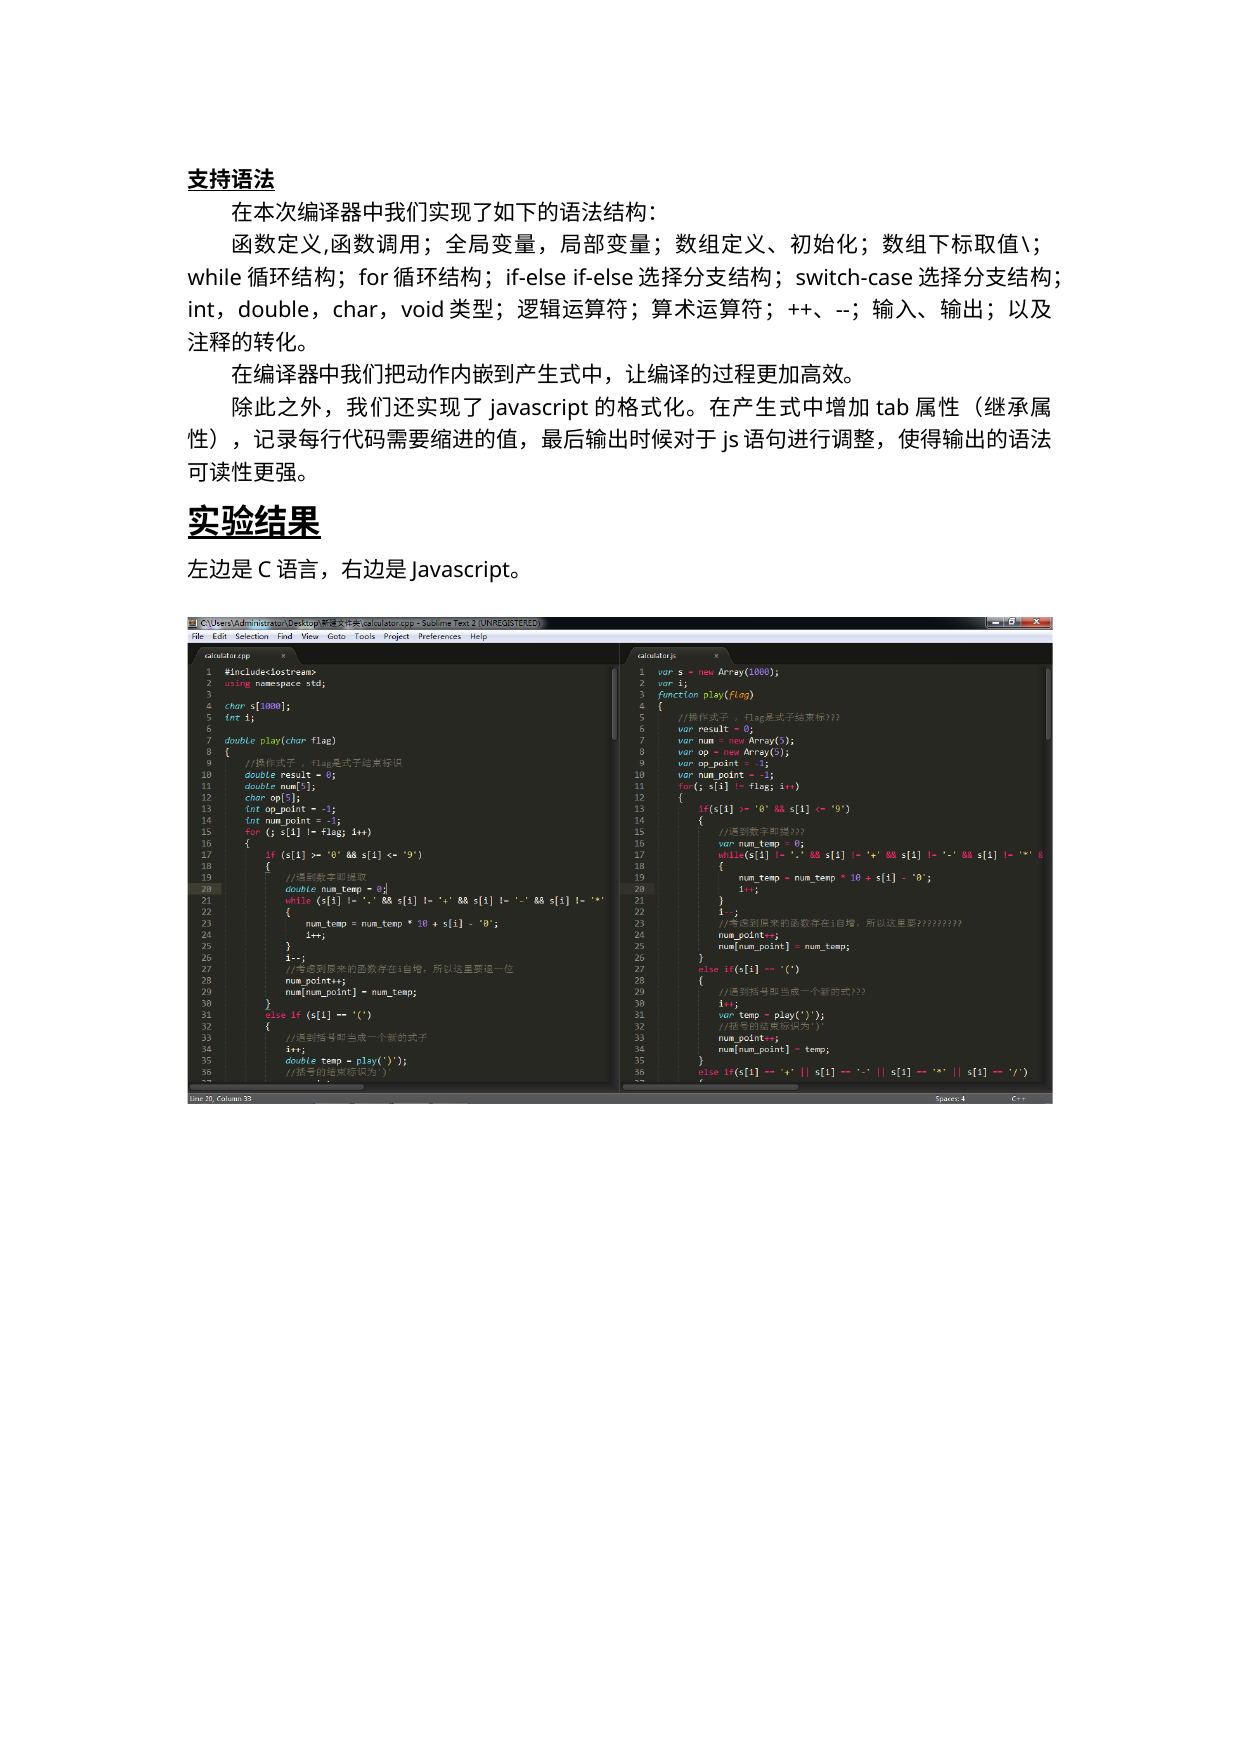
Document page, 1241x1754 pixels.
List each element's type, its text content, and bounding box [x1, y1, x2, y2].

text 实验结果 [187, 487, 1053, 552]
text 除此之外，我们还实现了javascript的格式化。在产生式中增加tab属性（继承属性），记录每行代码需要缩进的值，最后输出时候对于js语句进行调整，使得输出的语法可读性更强。 [187, 389, 1053, 487]
text 左边是C语言，右边是Javascript。 [187, 552, 1053, 584]
text 在本次编译器中我们实现了如下的语法结构： [187, 194, 1053, 227]
text 在编译器中我们把动作内嵌到产生式中，让编译的过程更加高效。 [187, 357, 1053, 389]
text 支持语法 [187, 162, 1053, 194]
text 函数定义,函数调用；全局变量，局部变量；数组定义、初始化；数组下标取值\；while循环结构；for循环结构；if-else if-else选择分支结构；switch-case选择分支结构；int，double，char，void类型；逻辑运算符；算术运算符；++、--；输入、输出；以及注释的转化。 [187, 227, 1053, 357]
picture [187, 617, 1053, 1104]
